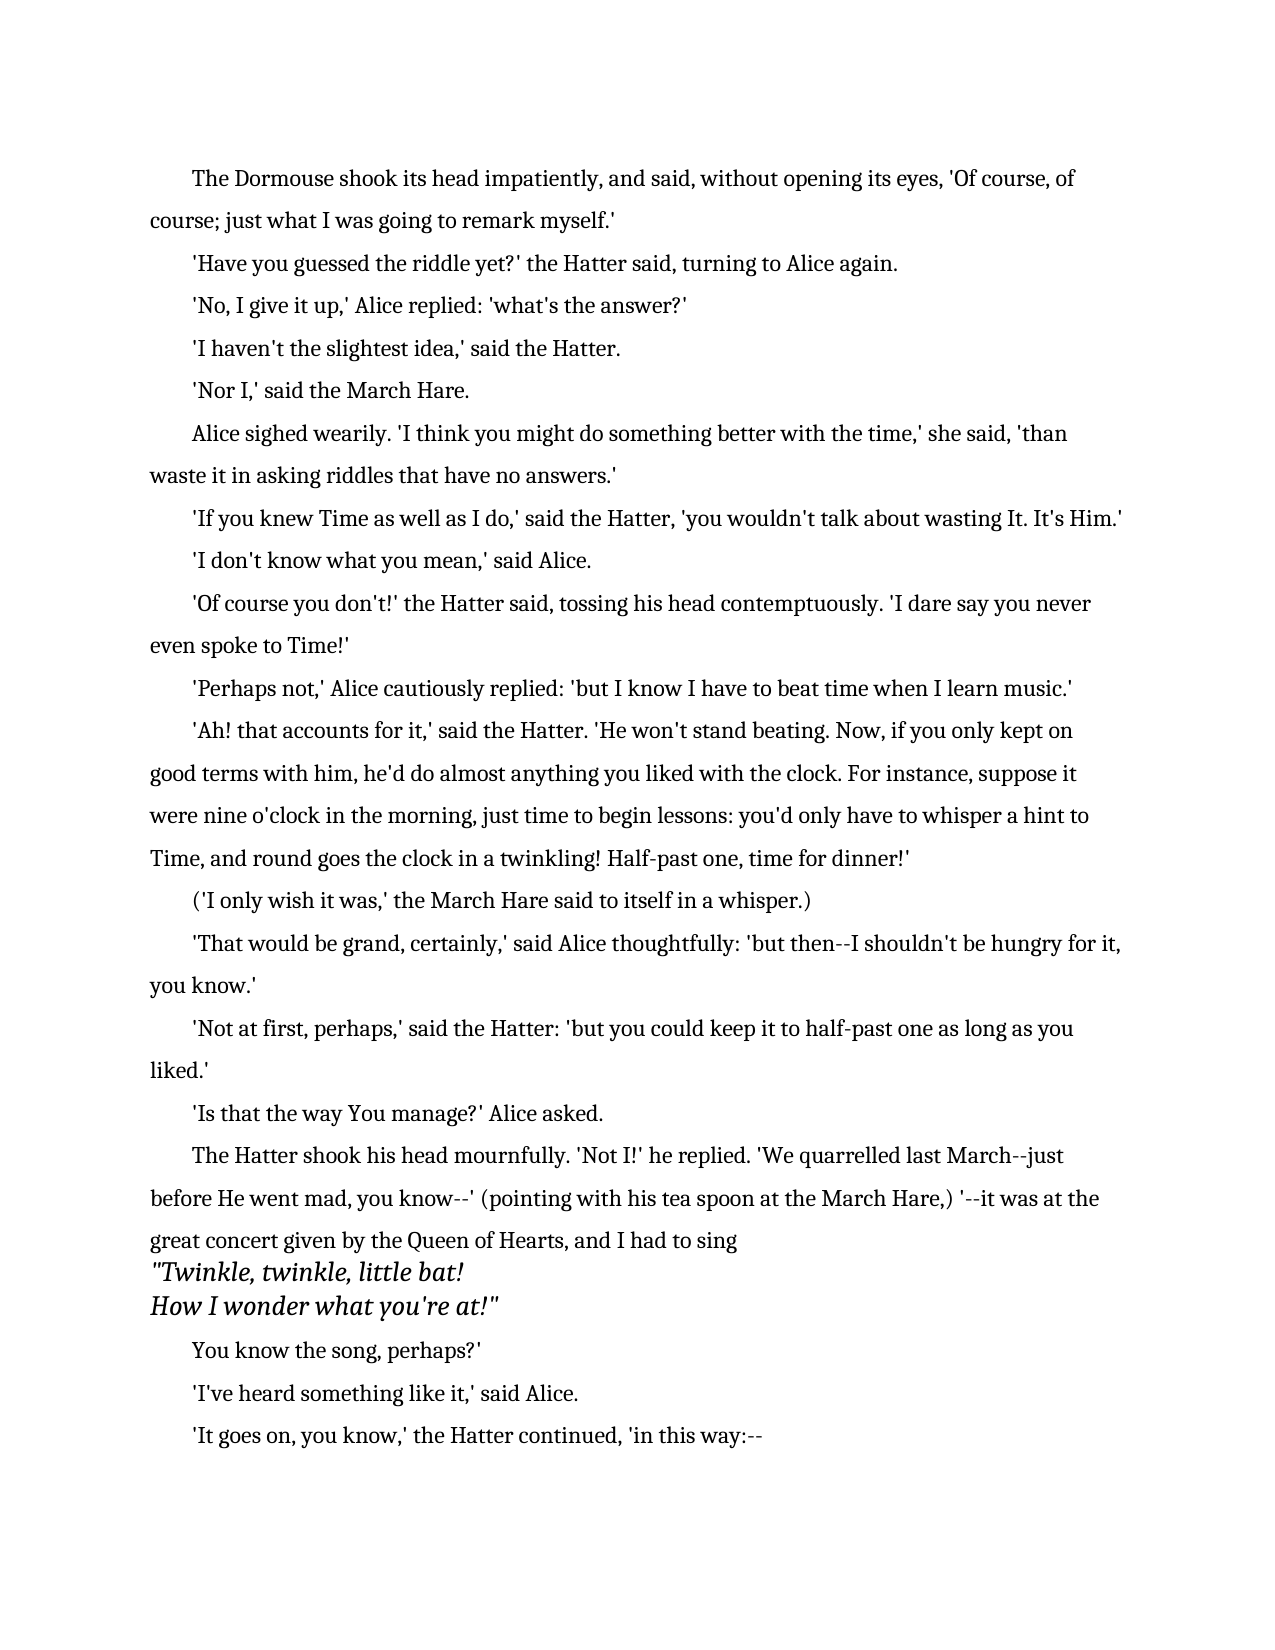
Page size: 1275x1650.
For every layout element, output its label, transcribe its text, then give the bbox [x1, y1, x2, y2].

text 'Have you guessed the riddle yet?' the Hatter said, turning to Alice again. [150, 235, 1125, 277]
text ('I only wish it was,' the March Hare said to itself in a whisper.) [150, 872, 1125, 915]
text 'Of course you don't!' the Hatter said, tossing his head contemptuously. 'I dare say you never even spoke to Time!' [150, 575, 1125, 660]
text The Dormouse shook its head impatiently, and said, without opening its eyes, 'Of course, of course; just what I was going to remark myself.' [150, 150, 1125, 235]
text 'No, I give it up,' Alice replied: 'what's the answer?' [150, 277, 1125, 320]
text 'I've heard something like it,' said Alice. [150, 1365, 1125, 1407]
text 'Ah! that accounts for it,' said the Hatter. 'He won't stand beating. Now, if you only kept on good terms with him, he'd do almost anything you liked with the clock. For instance, suppose it were nine o'clock in the morning, just time to begin lessons: you'd only have to whisper a hint to Time, and round goes the clock in a twinkling! Half-past one, time for dinner!' [150, 702, 1125, 872]
text 'If you knew Time as well as I do,' said the Hatter, 'you wouldn't talk about wasting It. It's Him.' [150, 490, 1125, 532]
text Alice sighed wearily. 'I think you might do something better with the time,' she said, 'than waste it in asking riddles that have no answers.' [150, 405, 1125, 490]
text 'Perhaps not,' Alice cautiously replied: 'but I know I have to beat time when I learn music.' [150, 660, 1125, 702]
text 'Not at first, perhaps,' said the Hatter: 'but you could keep it to half-past one as long as you liked.' [150, 1000, 1125, 1085]
text 'Nor I,' said the March Hare. [150, 362, 1125, 405]
text 'Is that the way You manage?' Alice asked. [150, 1085, 1125, 1127]
text "Twinkle, twinkle, little bat! How I wonder what you're at!" [150, 1255, 1125, 1322]
text You know the song, perhaps?' [150, 1322, 1125, 1365]
text 'That would be grand, certainly,' said Alice thoughtfully: 'but then--I shouldn't be hungry for it, you know.' [150, 915, 1125, 1000]
text 'I haven't the slightest idea,' said the Hatter. [150, 320, 1125, 362]
text The Hatter shook his head mournfully. 'Not I!' he replied. 'We quarrelled last March--just before He went mad, you know--' (pointing with his tea spoon at the March Hare,) '--it was at the great concert given by the Queen of Hearts, and I had to sing [150, 1127, 1125, 1255]
text 'I don't know what you mean,' said Alice. [150, 532, 1125, 575]
text 'It goes on, you know,' the Hatter continued, 'in this way:-- [150, 1407, 1125, 1450]
